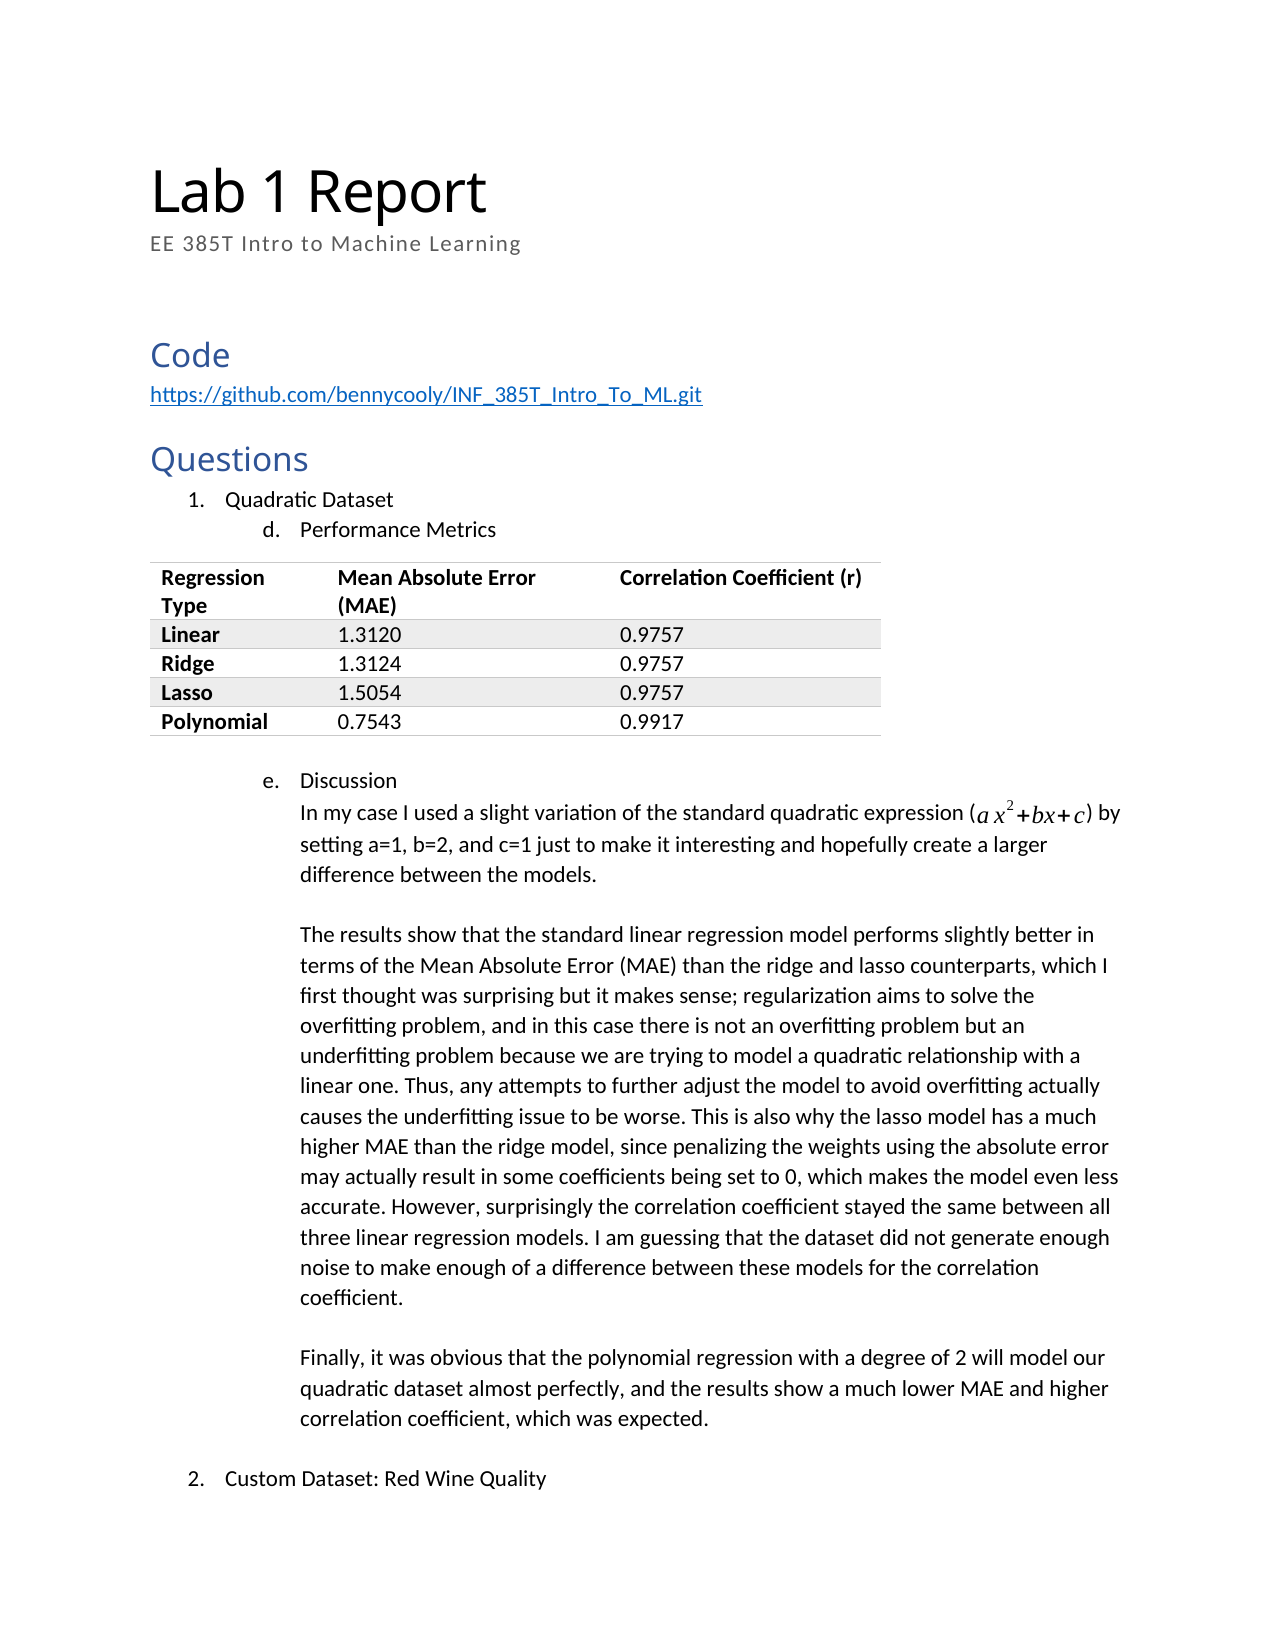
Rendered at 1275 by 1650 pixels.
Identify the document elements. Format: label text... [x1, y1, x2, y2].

list Discussion In my case I used a slight variation of the standard quadratic expression () by setting a=1, b=2, and c=1 just to make it interesting and hopefully create a larger difference between the models. The results show that the standard linear regression model performs slightly better in terms of the Mean Absolute Error (MAE) than the ridge and lasso counterparts, which I first thought was surprising but it makes sense; regularization aims to solve the overfitting problem, and in this case there is not an overfitting problem but an underfitting problem because we are trying to model a quadratic relationship with a linear one. Thus, any attempts to further adjust the model to avoid overfitting actually causes the underfitting issue to be worse. This is also why the lasso model has a much higher MAE than the ridge model, since penalizing the weights using the absolute error may actually result in some coefficients being set to 0, which makes the model even less accurate. However, surprisingly the correlation coefficient stayed the same between all three linear regression models. I am guessing that the dataset did not generate enough noise to make enough of a difference between these models for the correlation coefficient. Finally, it was obvious that the polynomial regression with a degree of 2 will model our quadratic dataset almost perfectly, and the results show a much lower MAE and higher correlation coefficient, which was expected. [262, 766, 1125, 1432]
table_cell 1.3120 [326, 620, 609, 648]
title Lab 1 Report [150, 150, 1125, 229]
table_header Correlation Coefficient (r) [609, 563, 881, 619]
table_cell 0.7543 [326, 707, 609, 735]
list Quadratic Dataset [187, 485, 1125, 513]
table_header Mean Absolute Error (MAE) [326, 563, 609, 619]
list Custom Dataset: Red Wine Quality [187, 1464, 1125, 1492]
subtitle Code [150, 332, 1125, 377]
list Performance Metrics [262, 515, 1125, 543]
table_cell Lasso [150, 678, 326, 706]
table_cell 0.9757 [609, 678, 881, 706]
text https://github.com/bennycooly/INF_385T_Intro_To_ML.git [150, 381, 1125, 408]
subtitle Questions [150, 436, 1125, 481]
table_cell 1.3124 [326, 649, 609, 677]
table_cell Linear [150, 620, 326, 648]
table_cell Ridge [150, 649, 326, 677]
subtitle EE 385T Intro to Machine Learning [150, 229, 1125, 257]
table_cell 0.9757 [609, 649, 881, 677]
table_cell 0.9917 [609, 707, 881, 735]
table_header Regression Type [150, 563, 326, 619]
table_cell Polynomial [150, 707, 326, 735]
table_cell 1.5054 [326, 678, 609, 706]
table_cell 0.9757 [609, 620, 881, 648]
